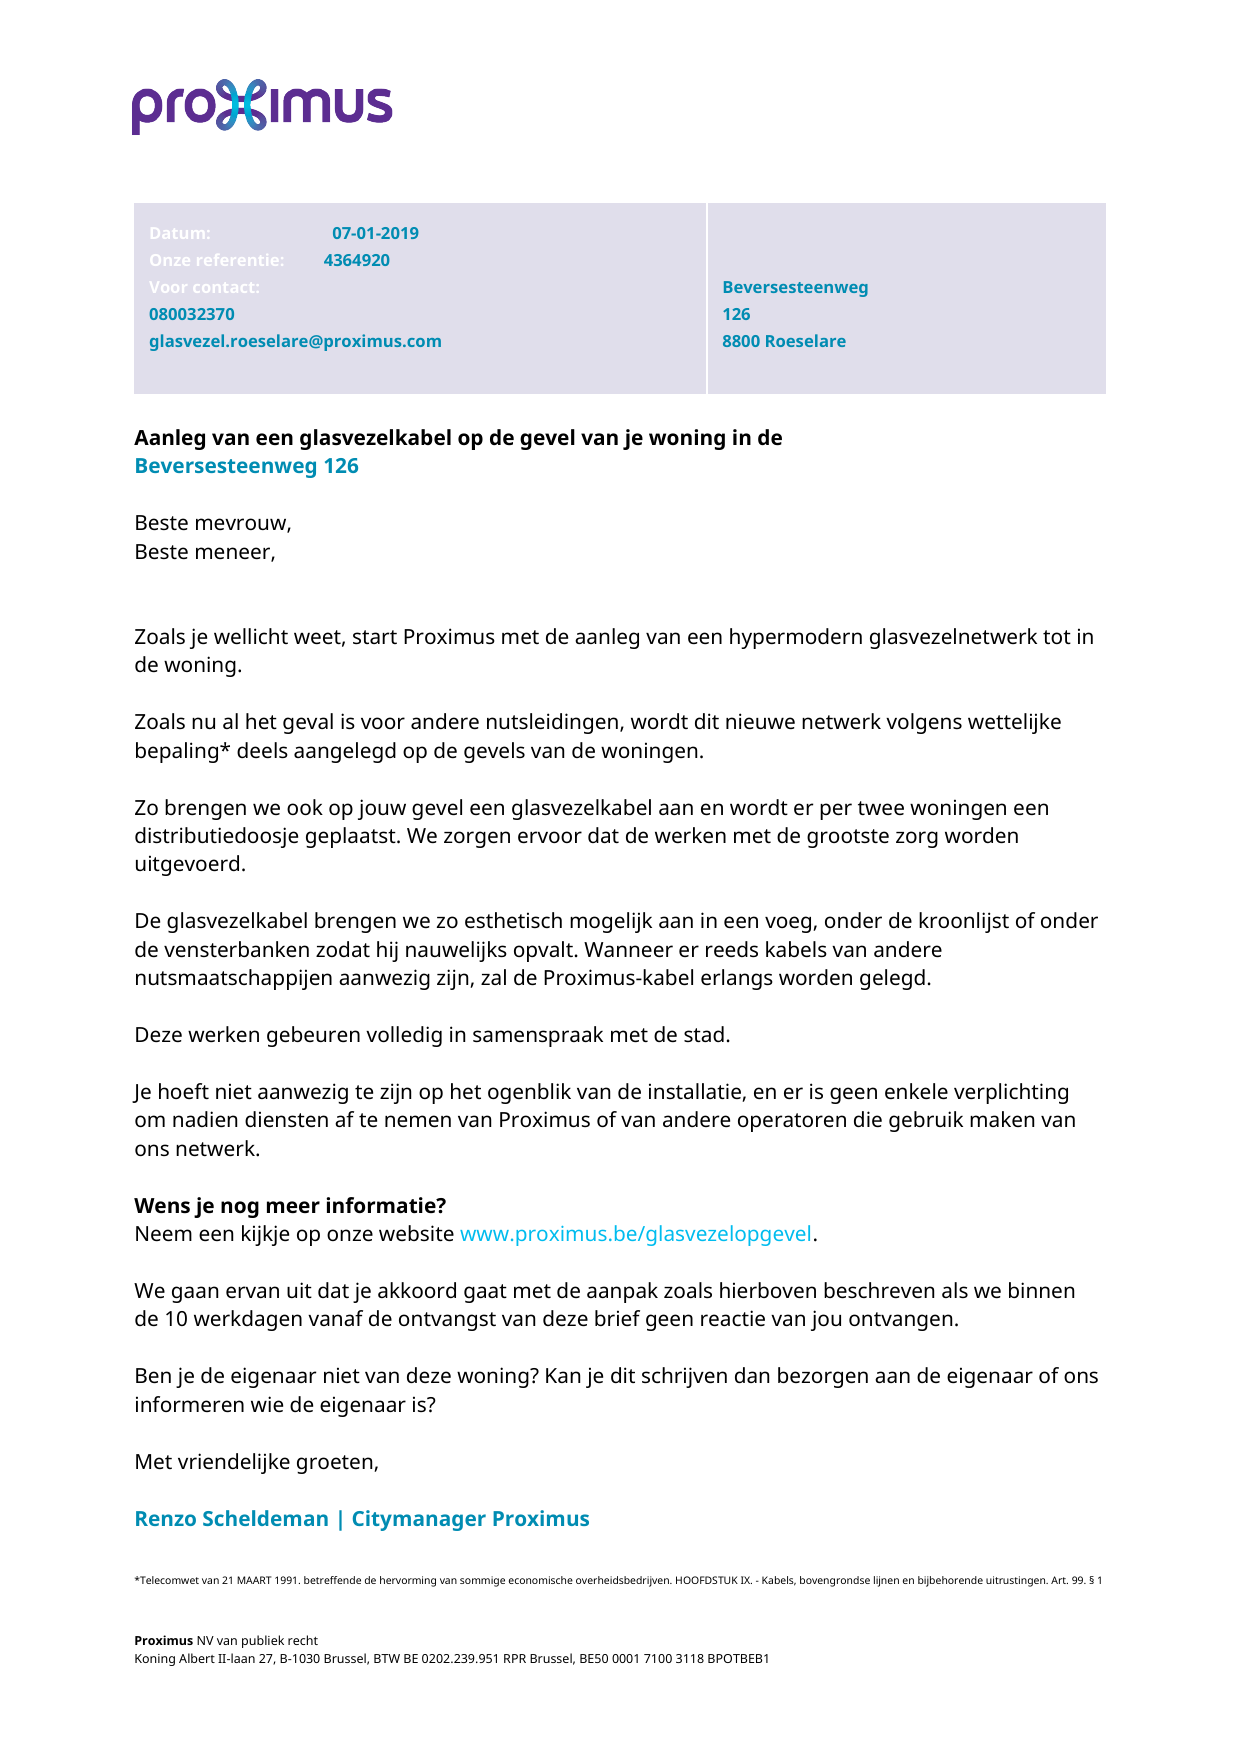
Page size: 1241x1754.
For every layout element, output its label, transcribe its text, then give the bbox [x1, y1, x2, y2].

table_header Datum: 07-01-2019 Onze referentie: 4364920 Voor contact: 080032370 glasvezel.roeselare@proximus.com [134, 203, 706, 394]
text Wens je nog meer informatie? [134, 1191, 1106, 1219]
table_header Beversesteenweg 126 8800 Roeselare [708, 203, 1106, 394]
text De glasvezelkabel brengen we zo esthetisch mogelijk aan in een voeg, onder de kroonlijst of onder de vensterbanken zodat hij nauwelijks opvalt. Wanneer er reeds kabels van andere nutsmaatschappijen aanwezig zijn, zal de Proximus-kabel erlangs worden gelegd. [134, 906, 1106, 992]
text Beste meneer, [134, 537, 1106, 565]
text Zoals nu al het geval is voor andere nutsleidingen, wordt dit nieuwe netwerk volgens wettelijke bepaling* deels aangelegd op de gevels van de woningen. [134, 707, 1106, 764]
text Renzo Scheldeman | Citymanager Proximus [134, 1504, 1106, 1532]
text We gaan ervan uit dat je akkoord gaat met de aanpak zoals hierboven beschreven als we binnen de 10 werkdagen vanaf de ontvangst van deze brief geen reactie van jou ontvangen. [134, 1276, 1106, 1333]
text Aanleg van een glasvezelkabel op de gevel van je woning in de [134, 423, 1106, 451]
text Beste mevrouw, [134, 508, 1106, 537]
text *Telecomwet van 21 MAART 1991. betreffende de hervorming van sommige economische overheidsbedrijven. HOOFDSTUK IX. - Kabels, bovengrondse lijnen en bijbehorende uitrustingen. Art. 99. § 1 [134, 1561, 1106, 1588]
text Neem een kijkje op onze website www.proximus.be/glasvezelopgevel. [134, 1219, 1106, 1248]
text Deze werken gebeuren volledig in samenspraak met de stad. [134, 1020, 1106, 1049]
text Met vriendelijke groeten, [134, 1447, 1106, 1475]
text Ben je de eigenaar niet van deze woning? Kan je dit schrijven dan bezorgen aan de eigenaar of ons informeren wie de eigenaar is? [134, 1361, 1106, 1418]
text Beversesteenweg 126 [134, 451, 1106, 480]
text Je hoeft niet aanwezig te zijn op het ogenblik van de installatie, en er is geen enkele verplichting om nadien diensten af te nemen van Proximus of van andere operatoren die gebruik maken van ons netwerk. [134, 1077, 1106, 1162]
text Zoals je wellicht weet, start Proximus met de aanleg van een hypermodern glasvezelnetwerk tot in de woning. [134, 622, 1106, 679]
text Zo brengen we ook op jouw gevel een glasvezelkabel aan en wordt er per twee woningen een distributiedoosje geplaatst. We zorgen ervoor dat de werken met de grootste zorg worden uitgevoerd. [134, 793, 1106, 878]
picture [0, 0, 1241, 149]
